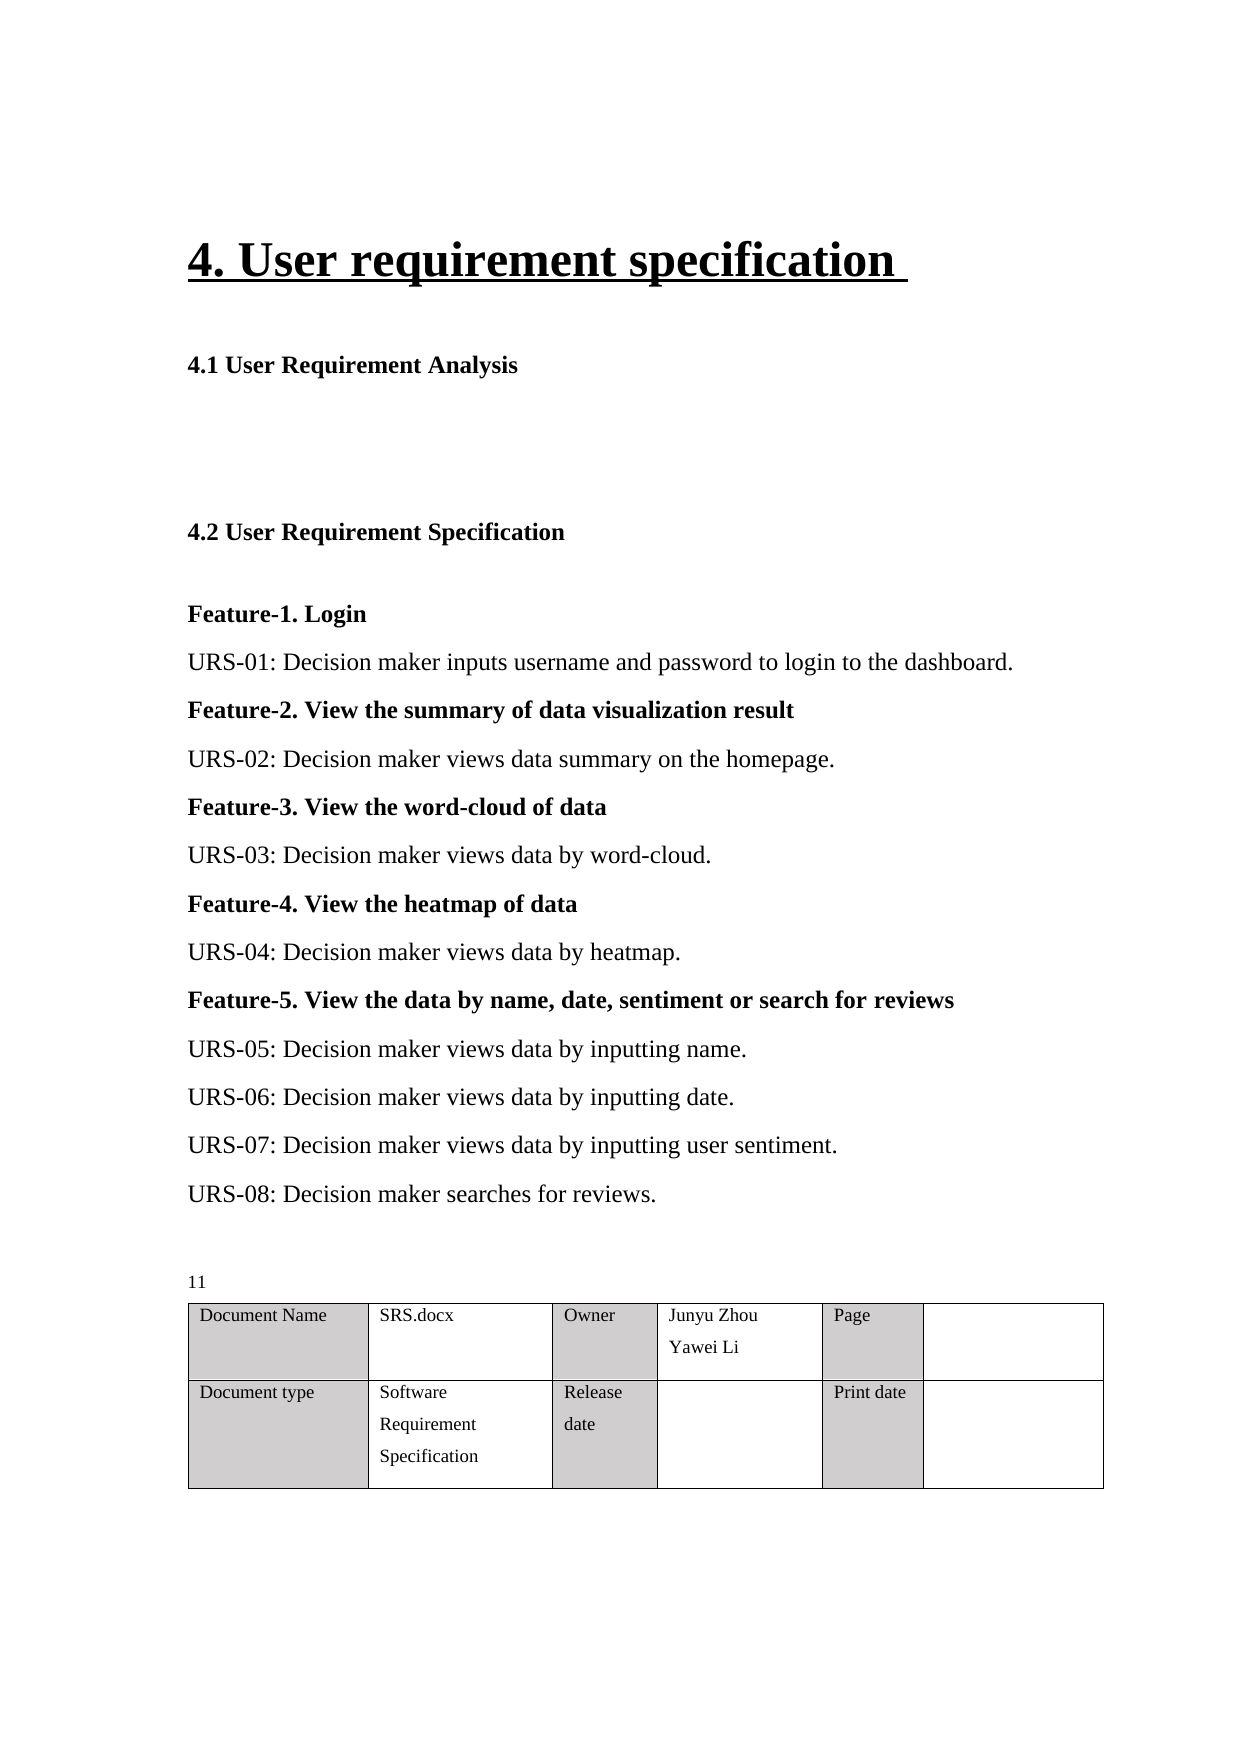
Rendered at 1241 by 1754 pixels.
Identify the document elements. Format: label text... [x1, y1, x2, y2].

subtitle 4.1 User Requirement Analysis [187, 348, 1053, 382]
text URS-02: Decision maker views data summary on the homepage. [187, 741, 1053, 775]
text URS-08: Decision maker searches for reviews. [187, 1176, 1053, 1210]
text URS-05: Decision maker views data by inputting name. [187, 1031, 1053, 1065]
text Feature-5. View the data by name, date, sentiment or search for reviews [187, 983, 1053, 1017]
text URS-04: Decision maker views data by heatmap. [187, 935, 1053, 969]
subtitle 4. User requirement specification [187, 224, 1053, 292]
text Feature-1. Login [187, 596, 1053, 630]
text URS-01: Decision maker inputs username and password to login to the dashboard. [187, 645, 1053, 679]
text URS-06: Decision maker views data by inputting date. [187, 1080, 1053, 1114]
text Feature-2. View the summary of data visualization result [187, 693, 1053, 727]
text URS-07: Decision maker views data by inputting user sentiment. [187, 1128, 1053, 1162]
subtitle 4.2 User Requirement Specification [187, 514, 1053, 548]
text Feature-4. View the heatmap of data [187, 886, 1053, 920]
text Feature-3. View the word-cloud of data [187, 790, 1053, 824]
text URS-03: Decision maker views data by word-cloud. [187, 838, 1053, 872]
